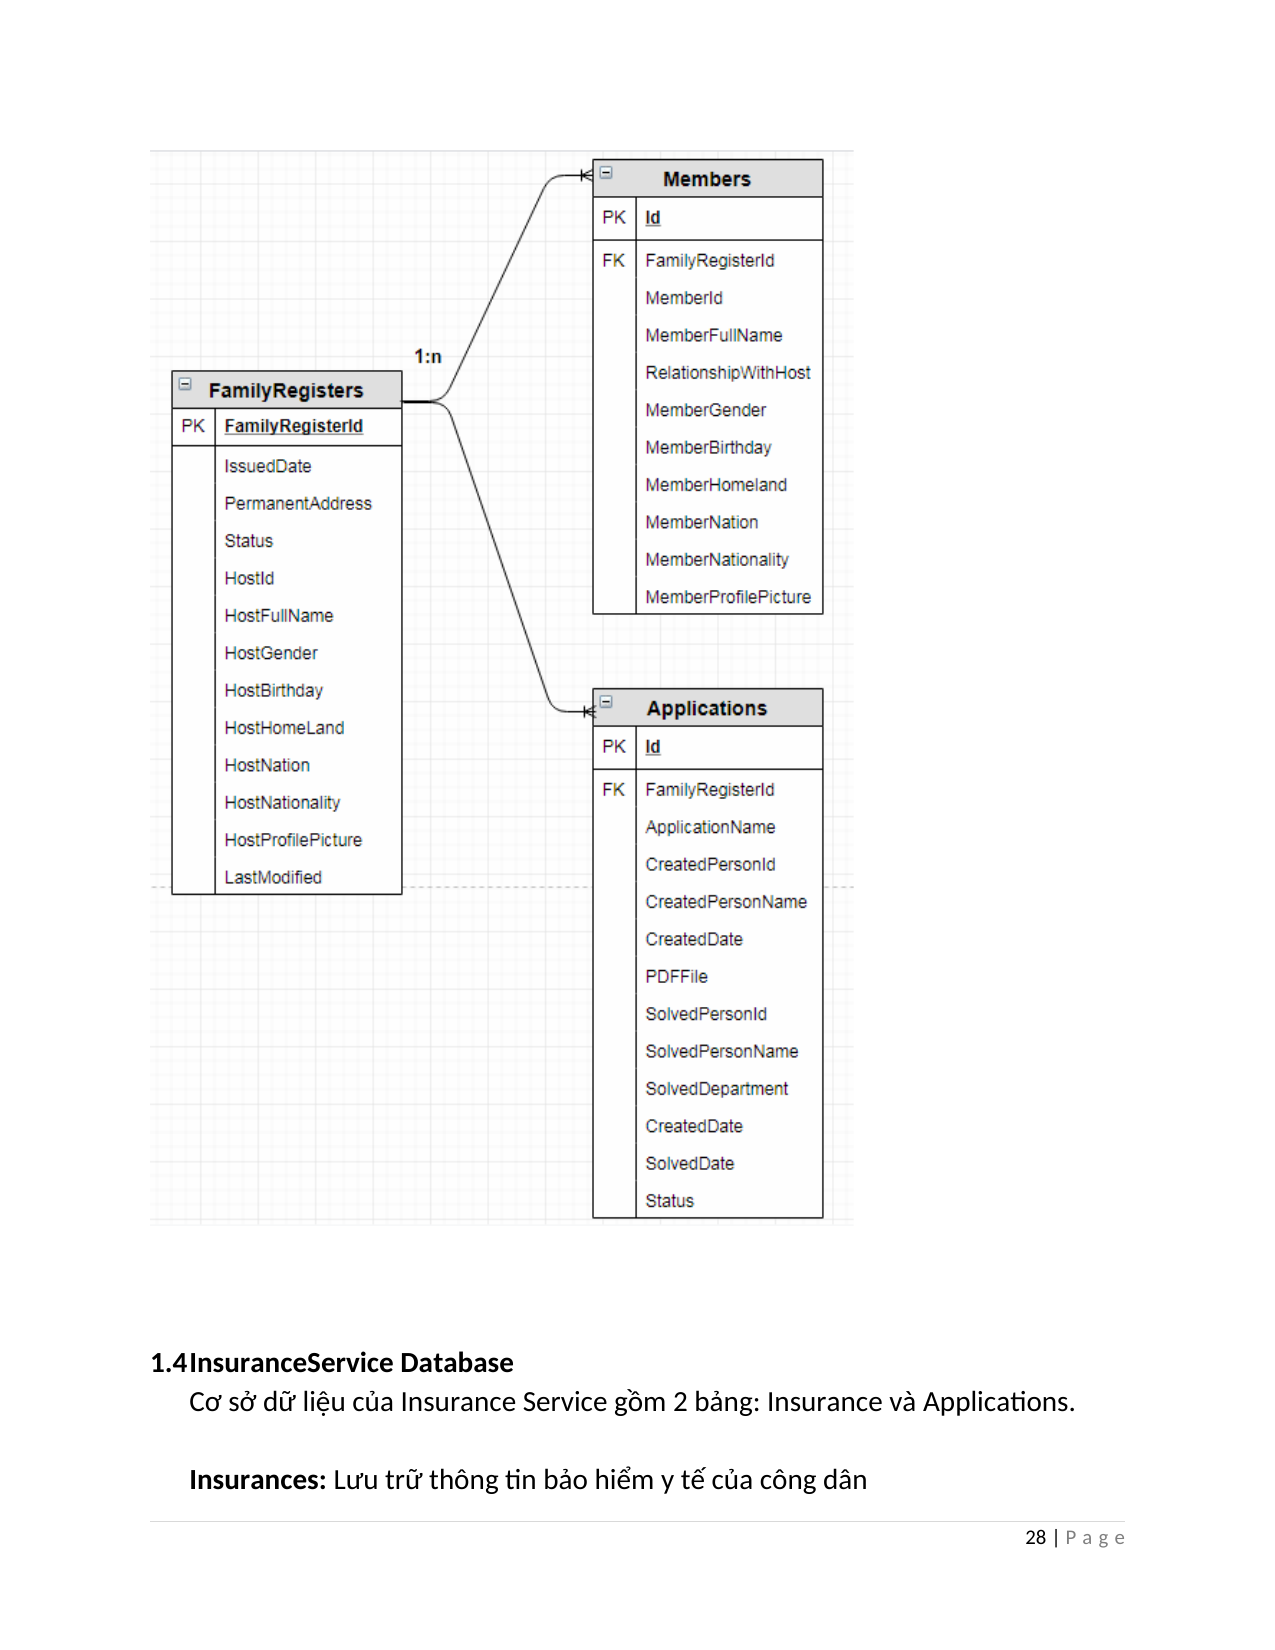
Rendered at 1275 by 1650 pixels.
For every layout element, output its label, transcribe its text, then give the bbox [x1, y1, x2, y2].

list Insurances: Lưu trữ thông tin bảo hiểm y tế của công dân [189, 1461, 1125, 1497]
picture [150, 150, 854, 1226]
list InsuranceService Database [150, 1344, 1125, 1379]
list Cơ sở dữ liệu của Insurance Service gồm 2 bảng: Insurance và Applications. [189, 1383, 1125, 1419]
